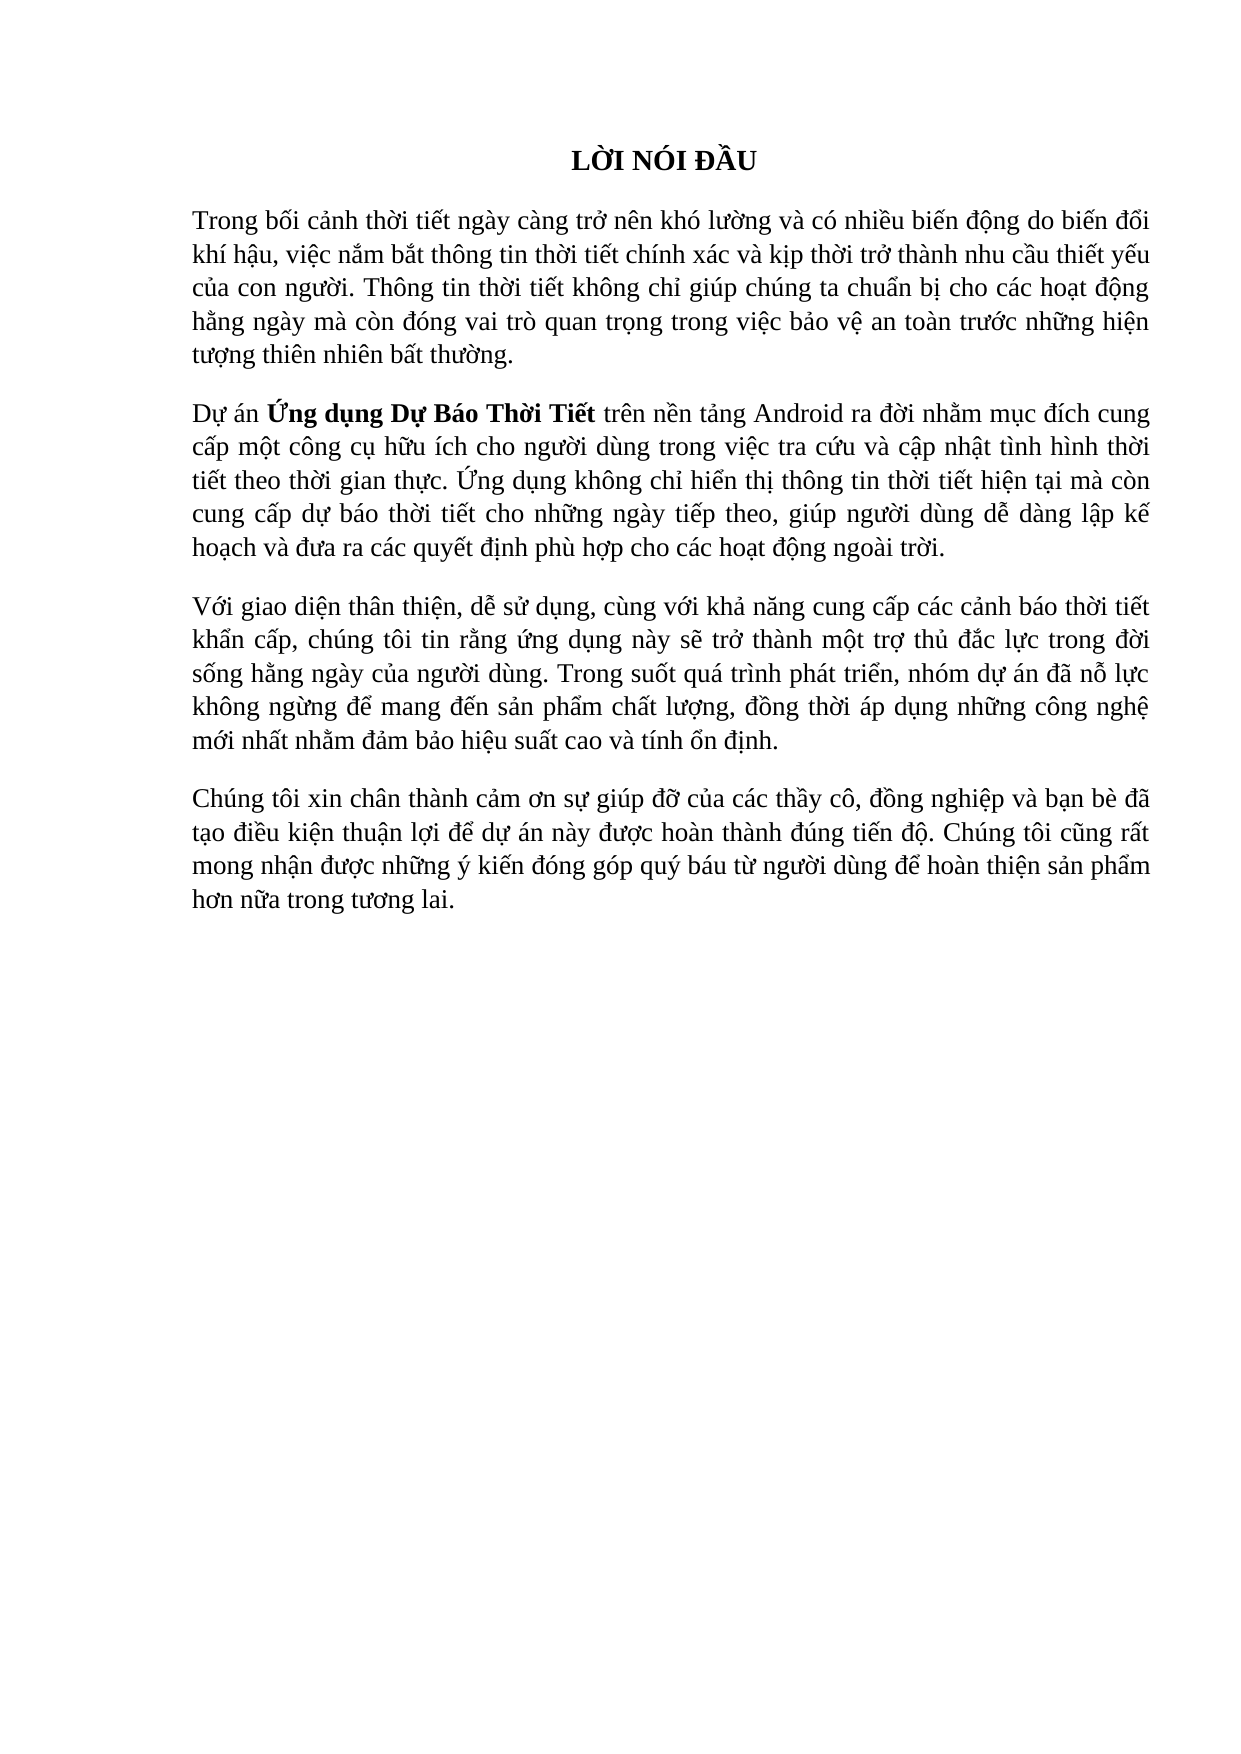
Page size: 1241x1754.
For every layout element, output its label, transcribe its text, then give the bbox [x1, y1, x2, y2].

text Với giao diện thân thiện, dễ sử dụng, cùng với khả năng cung cấp các cảnh báo thời tiết khẩn cấp, chúng tôi tin rằng ứng dụng này sẽ trở thành một trợ thủ đắc lực trong đời sống hằng ngày của người dùng. Trong suốt quá trình phát triển, nhóm dự án đã nỗ lực không ngừng để mang đến sản phẩm chất lượng, đồng thời áp dụng những công nghệ mới nhất nhằm đảm bảo hiệu suất cao và tính ổn định. [192, 590, 1152, 755]
text Chúng tôi xin chân thành cảm ơn sự giúp đỡ của các thầy cô, đồng nghiệp và bạn bè đã tạo điều kiện thuận lợi để dự án này được hoàn thành đúng tiến độ. Chúng tôi cũng rất mong nhận được những ý kiến đóng góp quý báu từ người dùng để hoàn thiện sản phẩm hơn nữa trong tương lai. [192, 782, 1152, 914]
text LỜI NÓI ĐẦU [192, 143, 1136, 177]
text Dự án Ứng dụng Dự Báo Thời Tiết trên nền tảng Android ra đời nhằm mục đích cung cấp một công cụ hữu ích cho người dùng trong việc tra cứu và cập nhật tình hình thời tiết theo thời gian thực. Ứng dụng không chỉ hiển thị thông tin thời tiết hiện tại mà còn cung cấp dự báo thời tiết cho những ngày tiếp theo, giúp người dùng dễ dàng lập kế hoạch và đưa ra các quyết định phù hợp cho các hoạt động ngoài trời. [192, 397, 1152, 562]
text Trong bối cảnh thời tiết ngày càng trở nên khó lường và có nhiều biến động do biến đổi khí hậu, việc nắm bắt thông tin thời tiết chính xác và kịp thời trở thành nhu cầu thiết yếu của con người. Thông tin thời tiết không chỉ giúp chúng ta chuẩn bị cho các hoạt động hằng ngày mà còn đóng vai trò quan trọng trong việc bảo vệ an toàn trước những hiện tượng thiên nhiên bất thường. [192, 204, 1152, 369]
